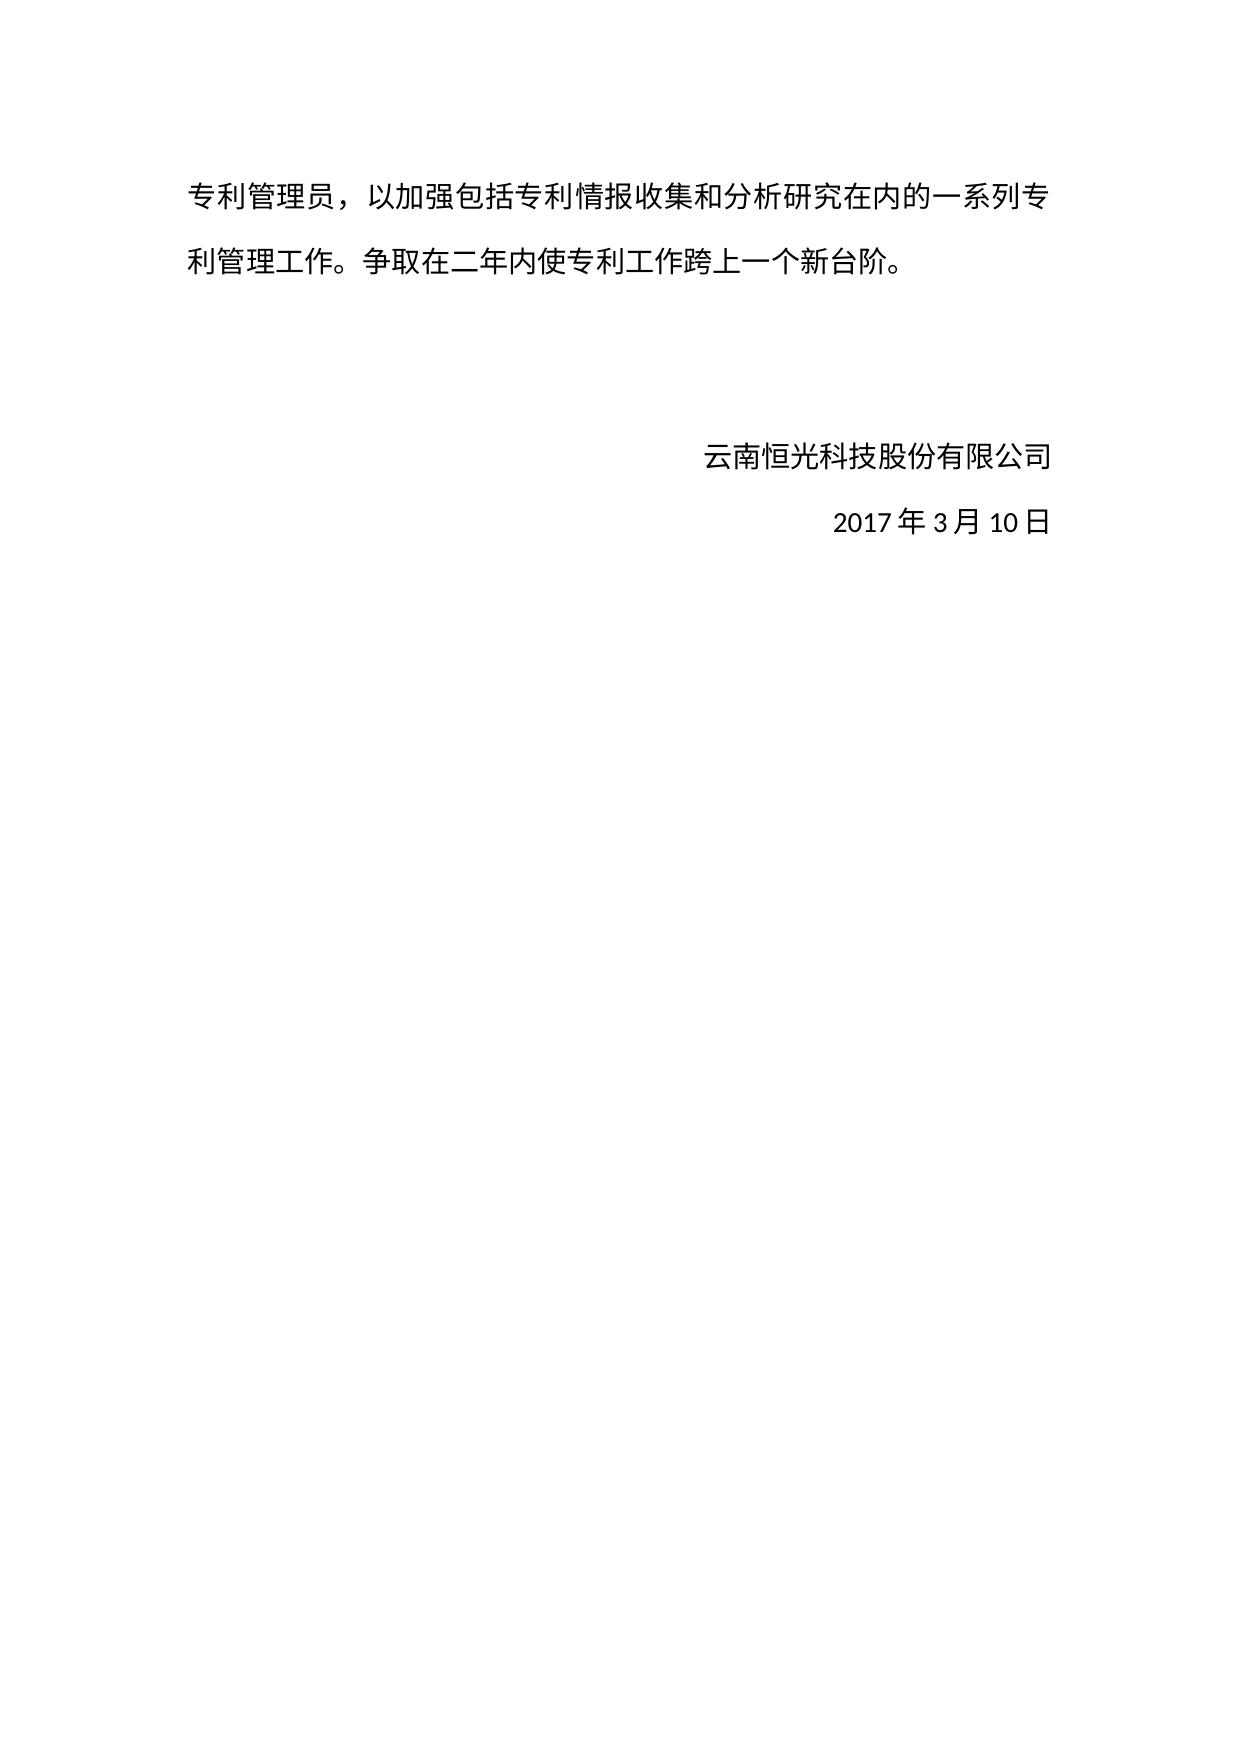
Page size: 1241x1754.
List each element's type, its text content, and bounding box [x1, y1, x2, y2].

text 2017年3月10日 [187, 487, 1053, 552]
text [187, 162, 1053, 292]
text 云南恒光科技股份有限公司 [187, 422, 1053, 487]
